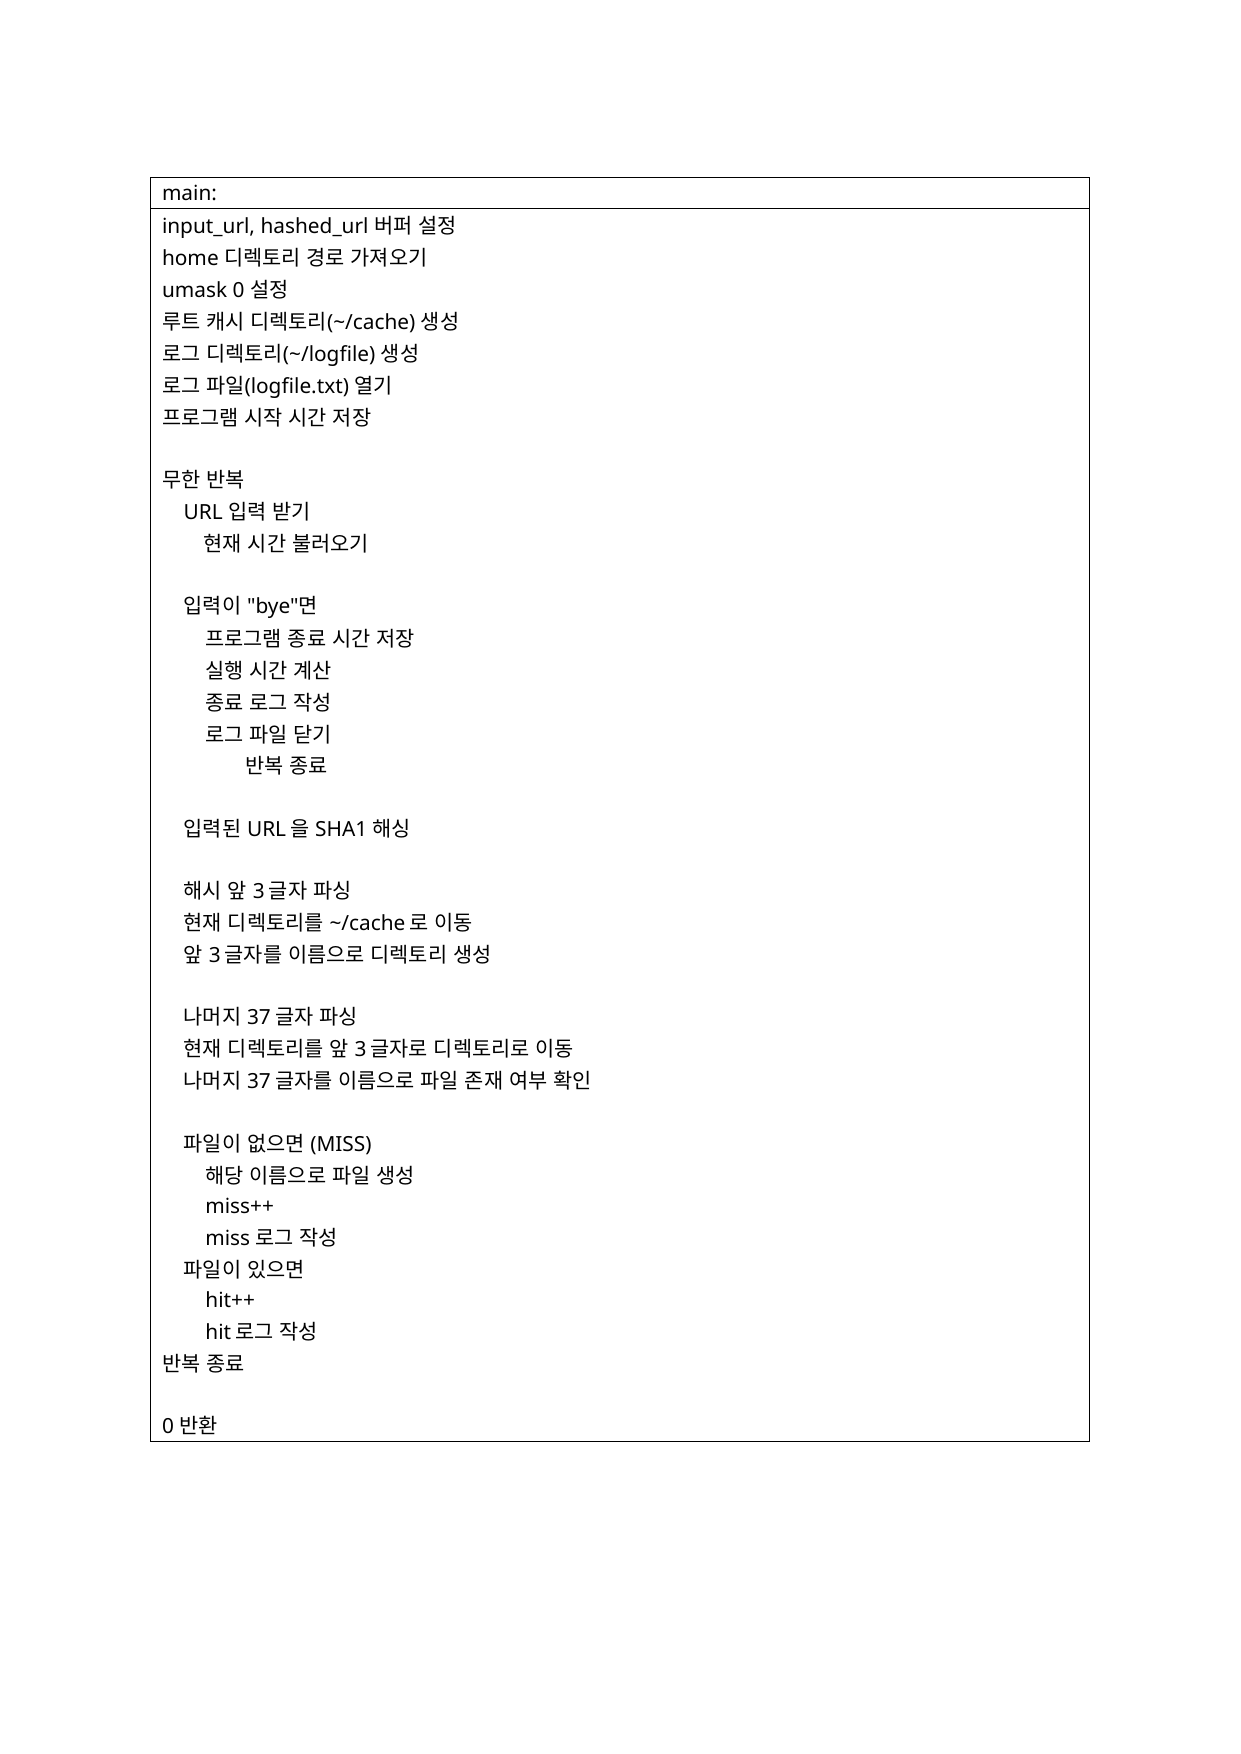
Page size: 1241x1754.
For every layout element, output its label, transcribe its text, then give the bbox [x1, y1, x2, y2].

table_cell input_url, hashed_url 버퍼 설정 home 디렉토리 경로 가져오기 umask 0 설정 루트 캐시 디렉토리(~/cache) 생성 로그 디렉토리(~/logfile) 생성 로그 파일(logfile.txt) 열기 프로그램 시작 시간 저장 무한 반복 URL 입력 받기 현재 시간 불러오기 입력이 "bye"면 프로그램 종료 시간 저장 실행 시간 계산 종료 로그 작성 로그 파일 닫기 반복 종료 입력된 URL을 SHA1 해싱 해시 앞 3글자 파싱 현재 디렉토리를 ~/cache로 이동 앞 3글자를 이름으로 디렉토리 생성 나머지 37글자 파싱 현재 디렉토리를 앞 3글자로 디렉토리로 이동 나머지 37글자를 이름으로 파일 존재 여부 확인 파일이 없으면 (MISS) 해당 이름으로 파일 생성 miss++ miss 로그 작성 파일이 있으면 hit++ hit로그 작성 반복 종료 0 반환 [151, 209, 1089, 1441]
table_header main: [151, 178, 1089, 208]
